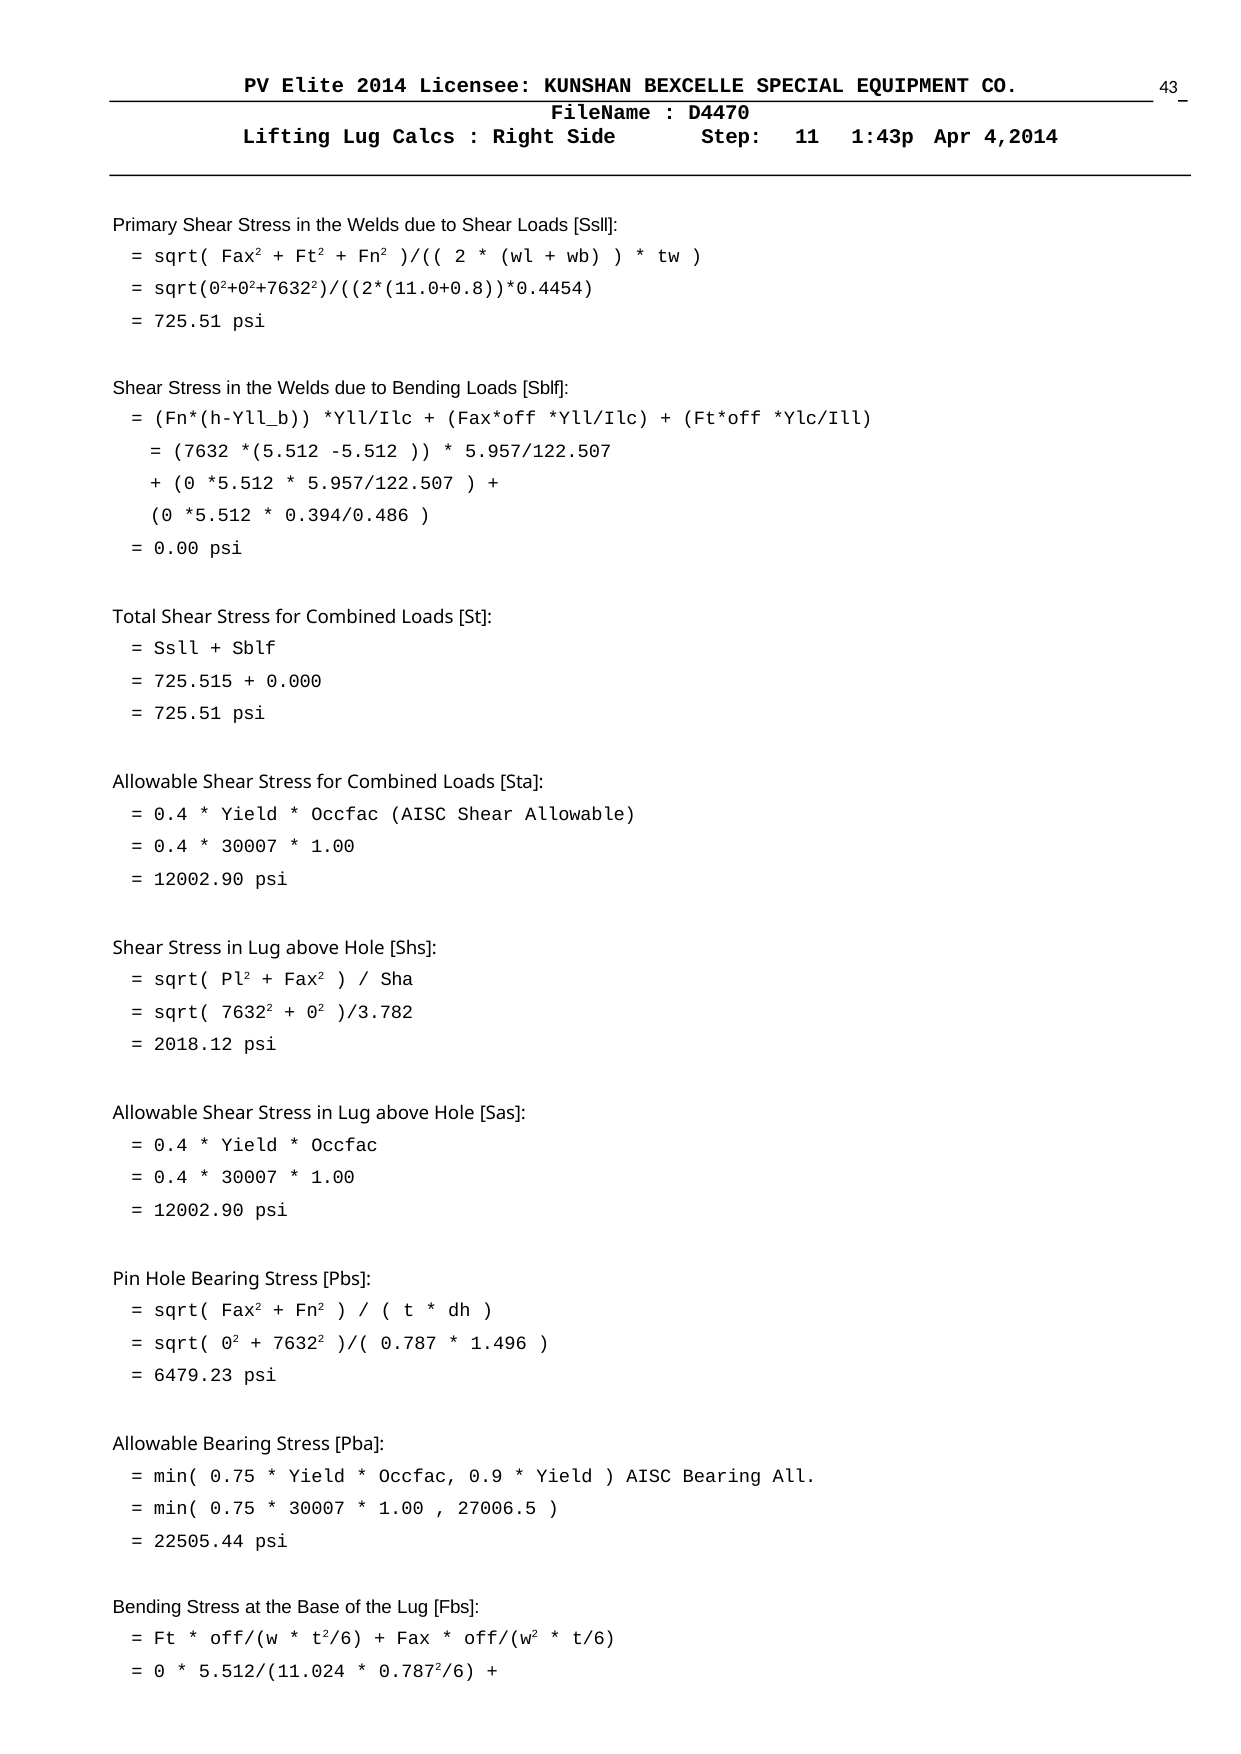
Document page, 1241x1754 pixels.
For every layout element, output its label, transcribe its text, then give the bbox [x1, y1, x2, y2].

text = sqrt( 76322 + 02 )/3.782 [131, 1003, 1203, 1024]
text = sqrt( 02 + 76322 )/( 0.787 * 1.496 ) [131, 1333, 1203, 1355]
text Shear Stress in the Welds due to Bending Loads [Sblf]: [112, 377, 1203, 398]
text Allowable Bearing Stress [Pba]: [112, 1431, 1203, 1456]
text = 0.4 * 30007 * 1.00 [131, 837, 1203, 858]
text Pin Hole Bearing Stress [Pbs]: [112, 1265, 1203, 1291]
text = 12002.90 psi [131, 1201, 1203, 1222]
text = sqrt( Pl2 + Fax2 ) / Sha [131, 970, 1203, 991]
text = 725.51 psi [131, 312, 1203, 333]
text Primary Shear Stress in the Welds due to Shear Loads [Ssll]: [112, 214, 1203, 236]
text Lifting Lug Calcs : Right Side Step: 11 1:43p Apr 4,2014 [97, 126, 1203, 149]
text = sqrt(02+02+76322)/((2*(11.0+0.8))*0.4454) [131, 279, 1203, 300]
text (0 *5.512 * 0.394/0.486 ) [150, 506, 1203, 527]
text = 0.4 * 30007 * 1.00 [131, 1168, 1203, 1189]
text = sqrt( Fax2 + Ft2 + Fn2 )/(( 2 * (wl + wb) ) * tw ) [131, 247, 1203, 268]
text Bending Stress at the Base of the Lug [Fbs]: [112, 1596, 1203, 1618]
text = 6479.23 psi [131, 1366, 1203, 1387]
text FileName : D4470 [98, 102, 1203, 126]
text = 0.00 psi [131, 539, 1203, 560]
text = min( 0.75 * 30007 * 1.00 , 27006.5 ) [131, 1499, 1203, 1520]
text = (7632 *(5.512 -5.512 )) * 5.957/122.507 + (0 *5.512 * 5.957/122.507 ) + [150, 442, 623, 495]
text = 0 * 5.512/(11.024 * 0.7872/6) + [131, 1662, 1203, 1683]
text = min( 0.75 * Yield * Occfac, 0.9 * Yield ) AISC Bearing All. [131, 1466, 1203, 1488]
text = 725.51 psi [131, 704, 1203, 725]
text = (Fn*(h-Yll_b)) *Yll/Ilc + (Fax*off *Yll/Ilc) + (Ft*off *Ylc/Ill) [131, 409, 1203, 430]
text = Ssll + Sblf [131, 639, 1203, 660]
text Allowable Shear Stress for Combined Loads [Sta]: [112, 769, 1203, 794]
text = 22505.44 psi [131, 1531, 1203, 1553]
text = 0.4 * Yield * Occfac (AISC Shear Allowable) [131, 804, 1203, 826]
text = 0.4 * Yield * Occfac [131, 1136, 1203, 1157]
text Shear Stress in Lug above Hole [Shs]: [112, 934, 1203, 960]
text Total Shear Stress for Combined Loads [St]: [112, 603, 1203, 629]
text = Ft * off/(w * t2/6) + Fax * off/(w2 * t/6) [131, 1629, 1203, 1650]
text = sqrt( Fax2 + Fn2 ) / ( t * dh ) [131, 1301, 1203, 1322]
text = 12002.90 psi [131, 869, 1203, 891]
text = 725.515 + 0.000 [131, 672, 1203, 693]
text = 2018.12 psi [131, 1035, 1203, 1056]
text Allowable Shear Stress in Lug above Hole [Sas]: [112, 1099, 1203, 1125]
